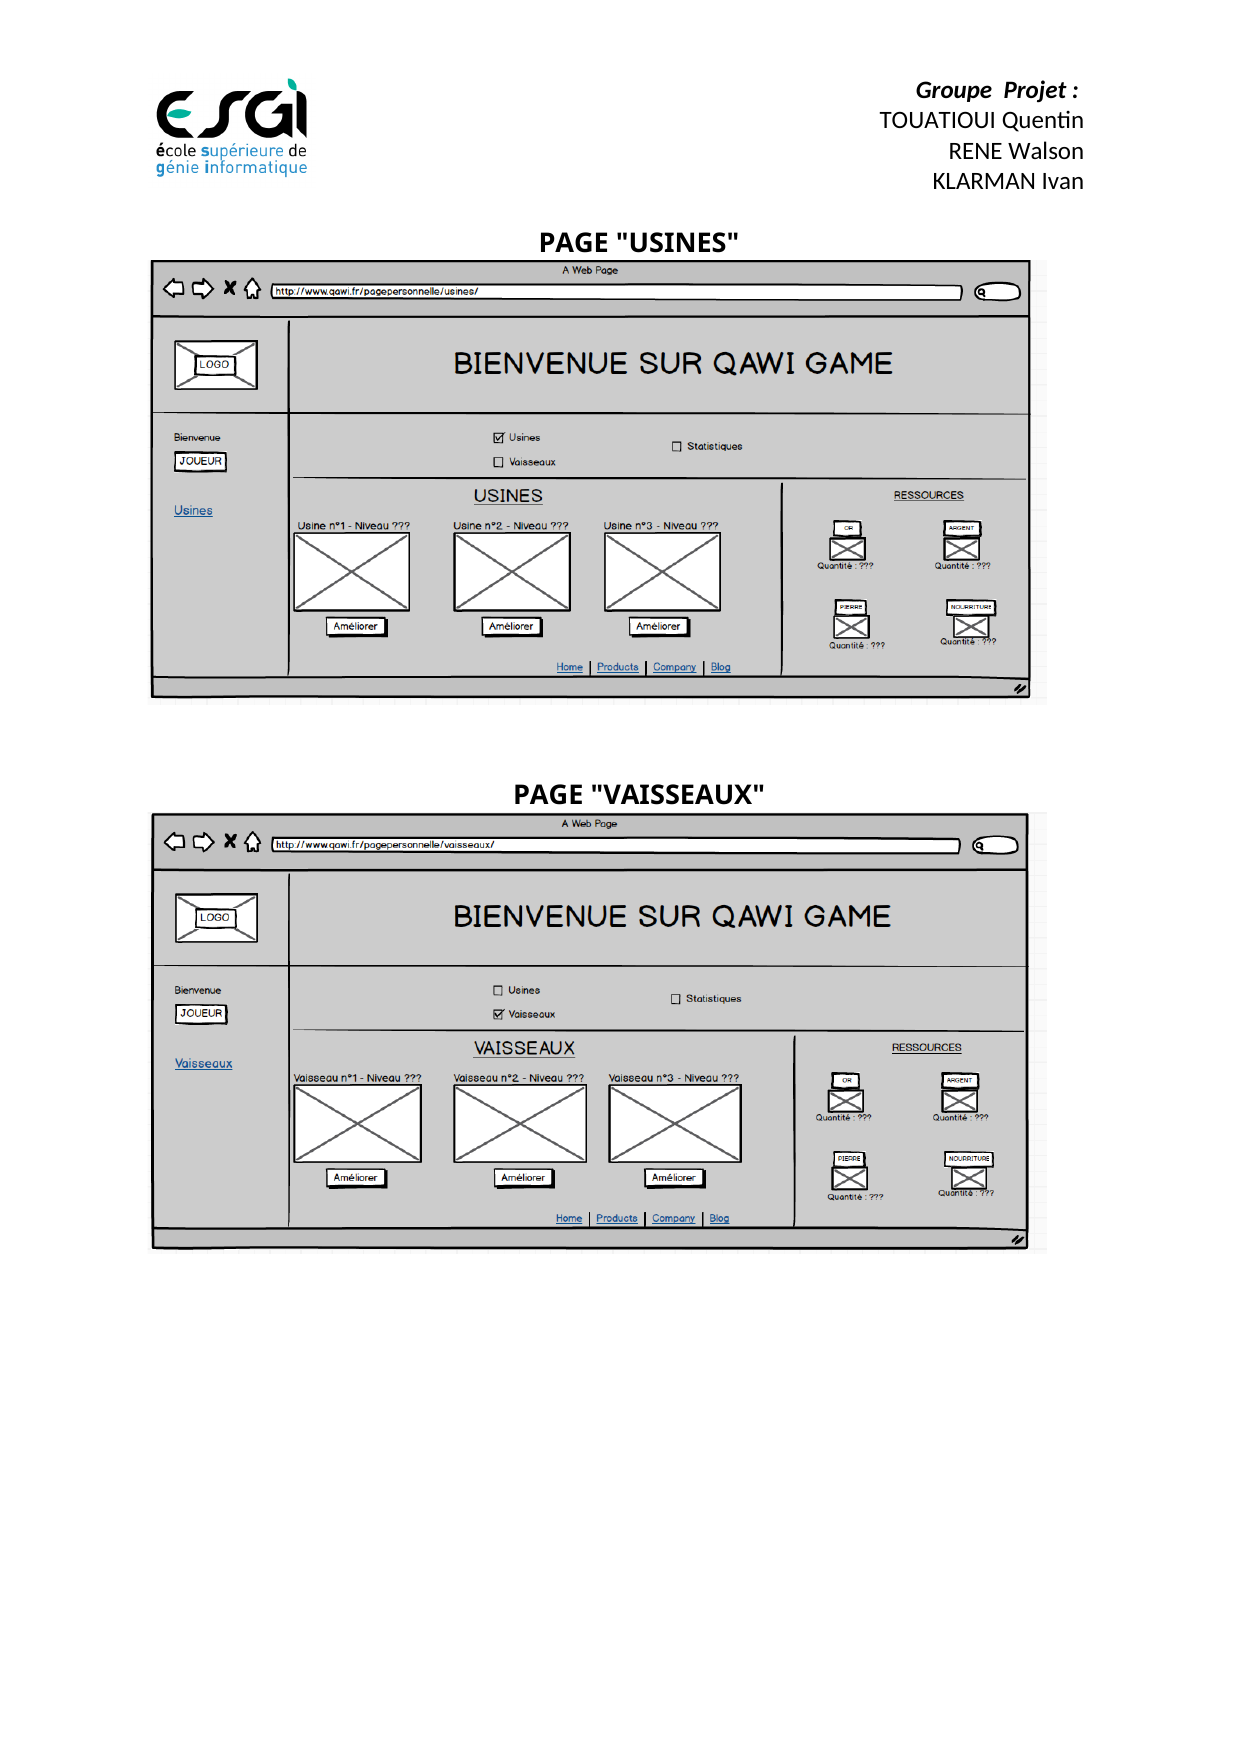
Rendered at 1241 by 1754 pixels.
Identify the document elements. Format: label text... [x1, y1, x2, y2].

picture [147, 260, 1047, 706]
picture [147, 73, 317, 188]
subtitle PAGE "USINES" [185, 224, 1093, 261]
subtitle PAGE "VAISSEAUX" [185, 775, 1093, 812]
picture [147, 812, 1047, 1254]
